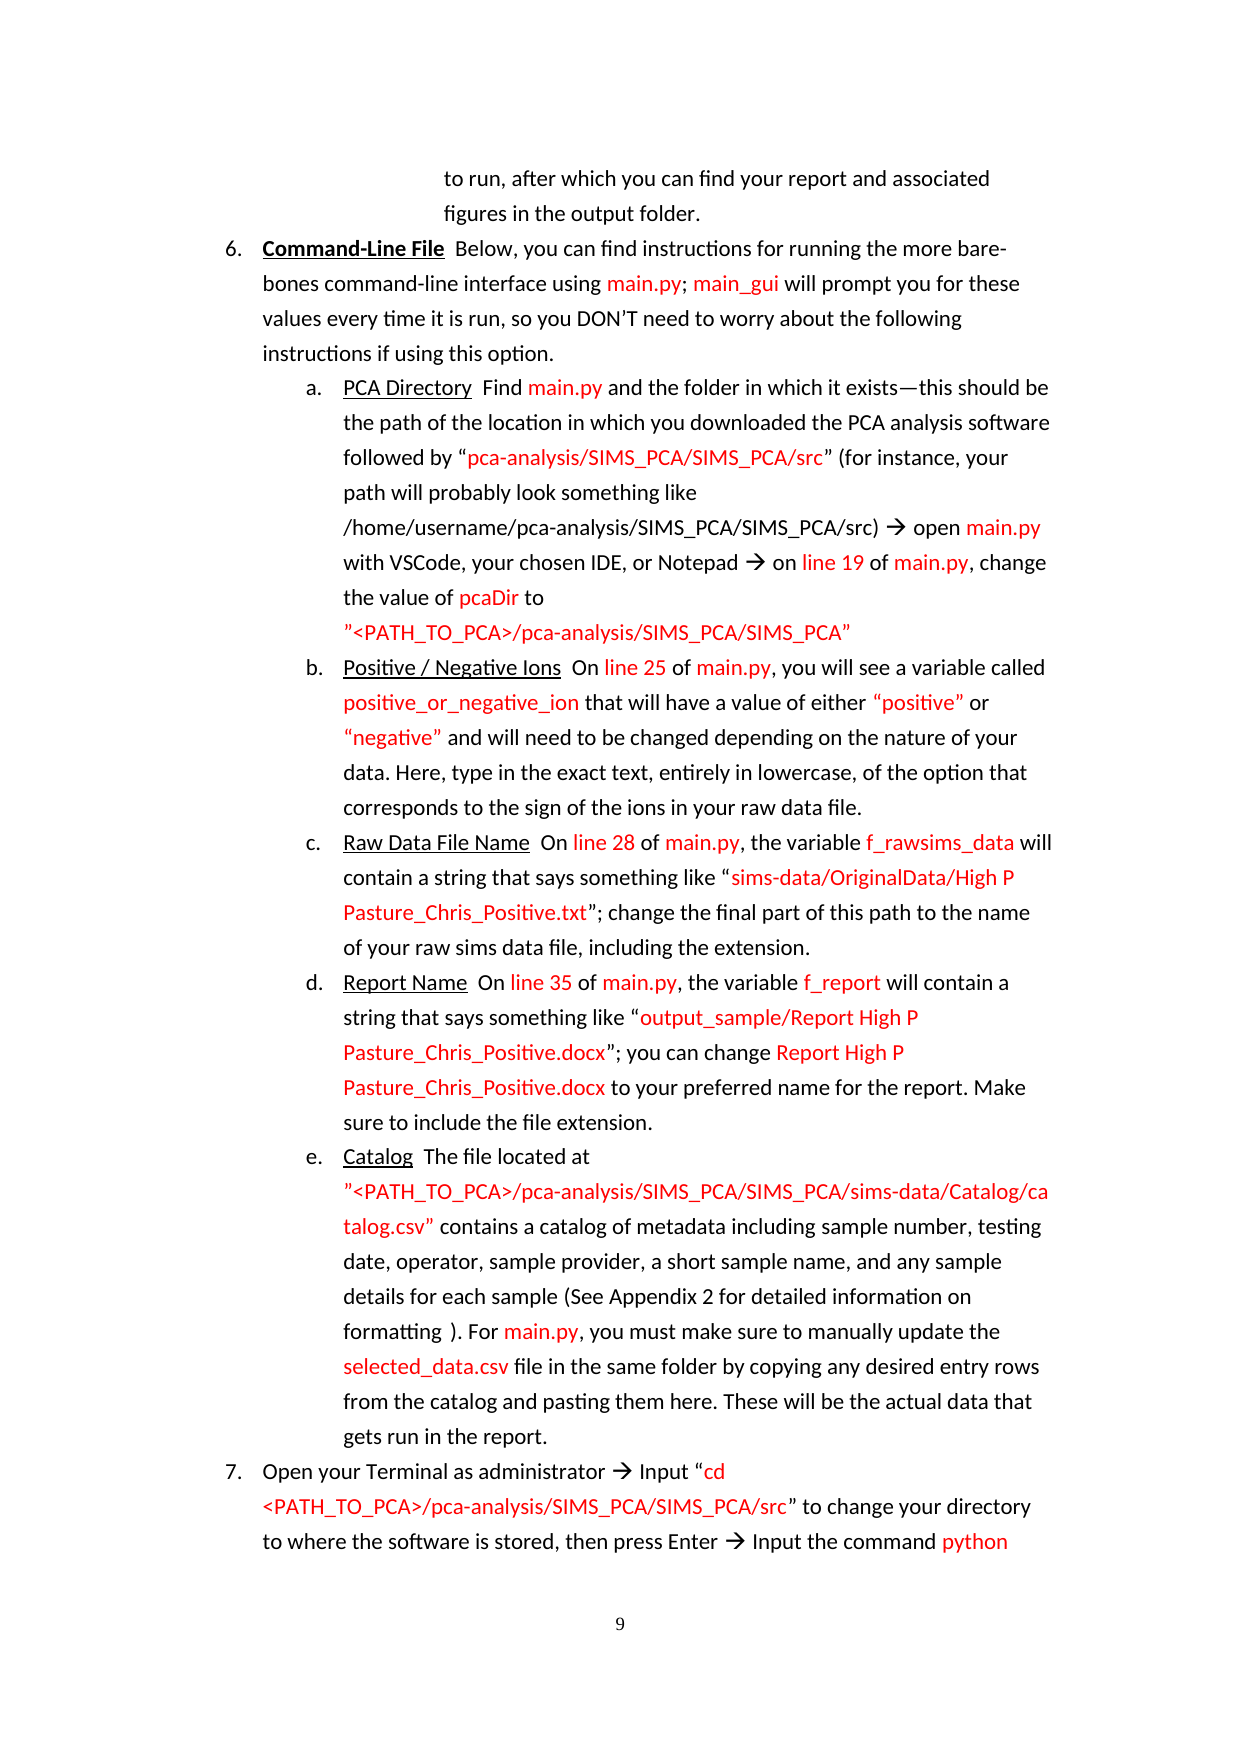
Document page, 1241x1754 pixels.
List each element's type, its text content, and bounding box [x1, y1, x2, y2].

list Catalog The file located at ”<PATH_TO_PCA>/pca-analysis/SIMS_PCA/SIMS_PCA/sims-data/Catalog/catalog.csv” contains a catalog of metadata including sample number, testing date, operator, sample provider, a short sample name, and any sample details for each sample (See Appendix 2 for detailed information on formatting ). For main.py, you must make sure to manually update the selected_data.csv file in the same folder by copying any desired entry rows from the catalog and pasting them here. These will be the actual data that gets run in the report. [306, 1140, 1053, 1453]
list Command-Line File Below, you can find instructions for running the more bare-bones command-line interface using main.py; main_gui will prompt you for these values every time it is run, so you DON’T need to worry about the following instructions if using this option. [225, 232, 1053, 369]
list Positive / Negative Ions On line 25 of main.py, you will see a variable called positive_or_negative_ion that will have a value of either “positive” or “negative” and will need to be changed depending on the nature of your data. Here, type in the exact text, entirely in lowercase, of the option that corresponds to the sign of the ions in your raw data file. [306, 651, 1053, 823]
list Raw Data File Name On line 28 of main.py, the variable f_rawsims_data will contain a string that says something like “sims-data/OriginalData/High P Pasture_Chris_Positive.txt”; change the final part of this path to the name of your raw sims data file, including the extension. [306, 826, 1053, 963]
list PCA Directory Find main.py and the folder in which it exists—this should be the path of the location in which you downloaded the PCA analysis software followed by “pca-analysis/SIMS_PCA/SIMS_PCA/src” (for instance, your path will probably look something like /home/username/pca-analysis/SIMS_PCA/SIMS_PCA/src) open main.py with VSCode, your chosen IDE, or Notepad on line 19 of main.py, change the value of pcaDir to ”<PATH_TO_PCA>/pca-analysis/SIMS_PCA/SIMS_PCA” [306, 371, 1053, 649]
list Report Name On line 35 of main.py, the variable f_report will contain a string that says something like “output_sample/Report High P Pasture_Chris_Positive.docx”; you can change Report High P Pasture_Chris_Positive.docx to your preferred name for the report. Make sure to include the file extension. [306, 965, 1053, 1138]
